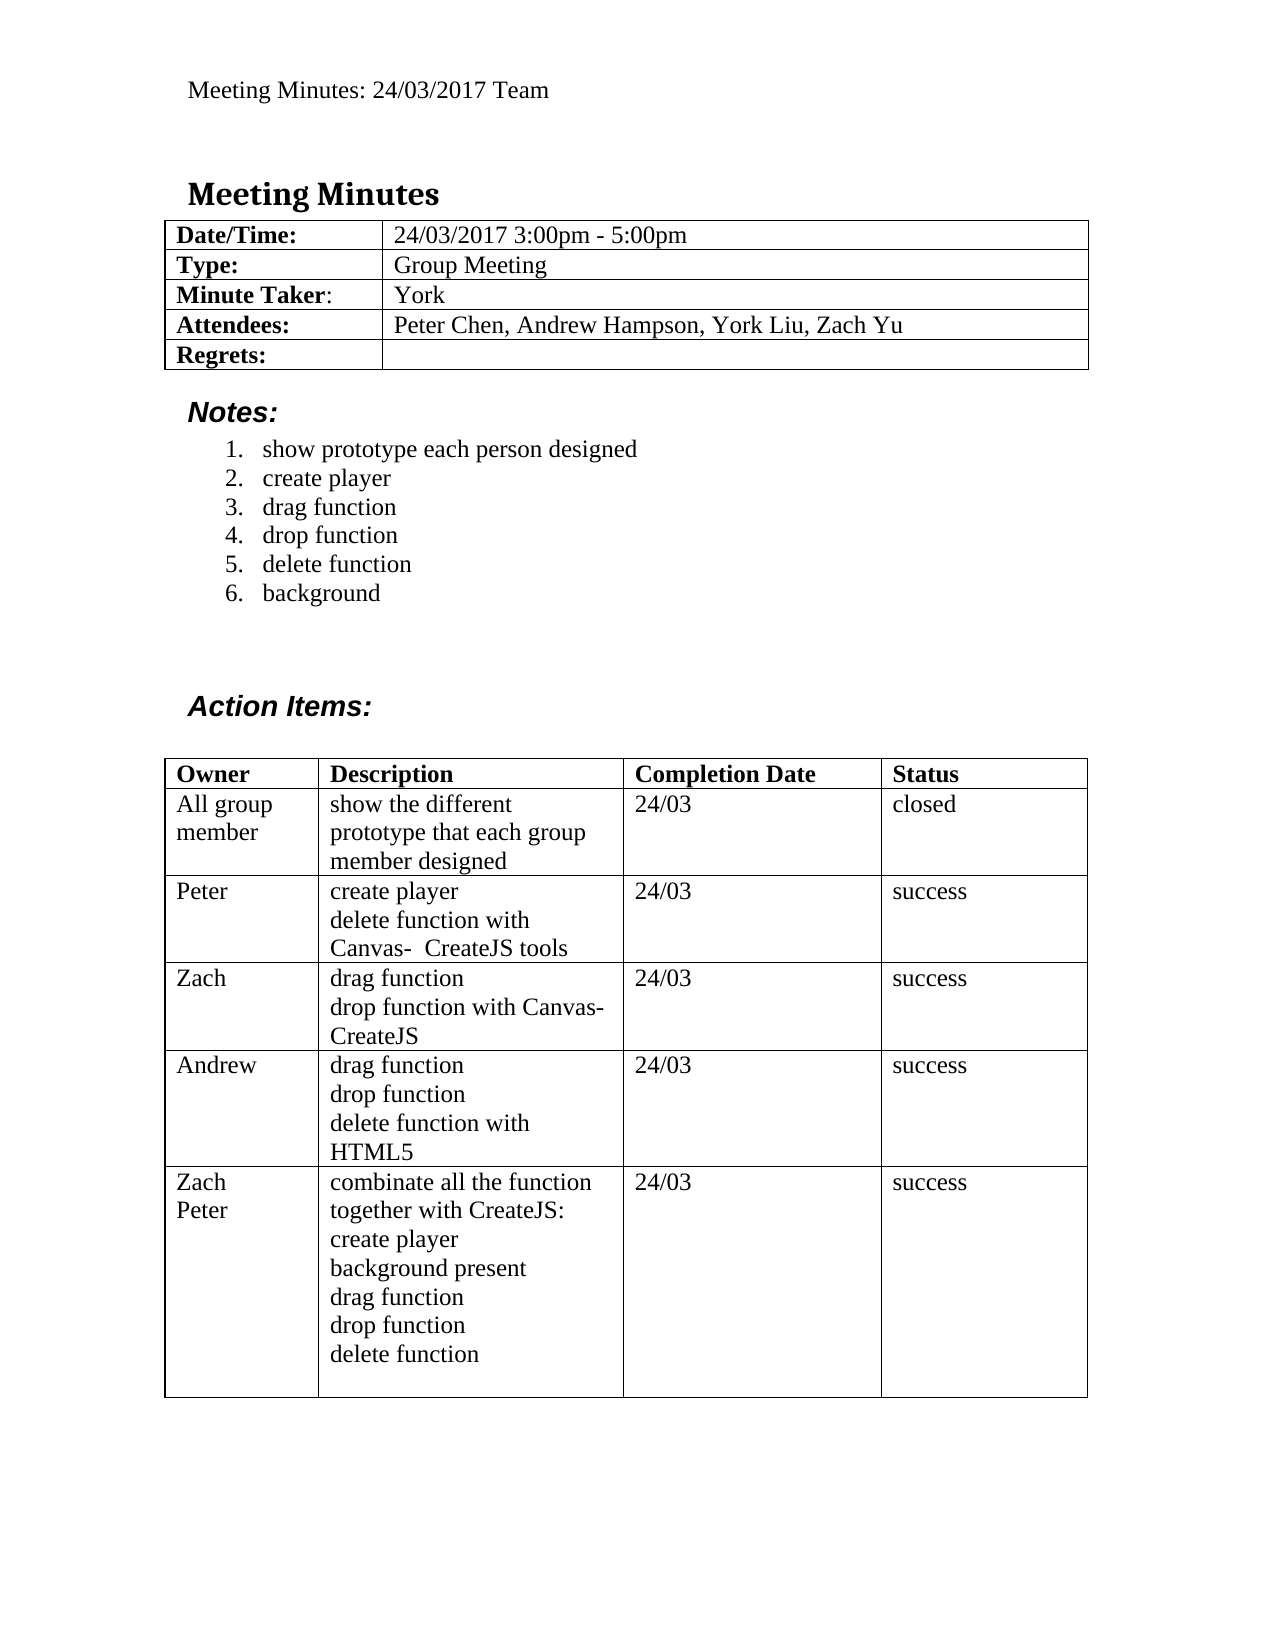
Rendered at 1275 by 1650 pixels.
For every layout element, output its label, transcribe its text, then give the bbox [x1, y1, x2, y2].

table_cell success [882, 963, 1087, 1049]
subtitle Notes: [187, 394, 1087, 428]
table_cell success [882, 1167, 1087, 1397]
list background [225, 578, 1087, 607]
subtitle Action Items: [187, 689, 1087, 723]
table_cell Zach Peter [166, 1167, 318, 1397]
table_cell Group Meeting [383, 250, 1088, 279]
subtitle Meeting Minutes [187, 175, 1087, 213]
table_cell Zach [166, 963, 318, 1049]
table_cell success [882, 876, 1087, 962]
table_cell success [882, 1051, 1087, 1166]
table_cell 24/03 [624, 1051, 881, 1166]
table_cell All group member [166, 789, 318, 875]
table_cell drag function drop function with Canvas- CreateJS [319, 963, 623, 1049]
list drag function [225, 492, 1087, 521]
table_cell 24/03 [624, 963, 881, 1049]
list drop function [225, 521, 1087, 549]
list show prototype each person designed [225, 434, 1087, 463]
table_cell Minute Taker: [166, 280, 382, 309]
table_cell Type: [166, 250, 382, 279]
table_cell show the different prototype that each group member designed [319, 789, 623, 875]
table_cell Peter Chen, Andrew Hampson, York Liu, Zach Yu [383, 310, 1088, 339]
table_cell Attendees: [166, 310, 382, 339]
table_cell Peter [166, 876, 318, 962]
table_cell 24/03 [624, 789, 881, 875]
table_header Description [319, 759, 623, 788]
table_cell 24/03 [624, 876, 881, 962]
table_header Owner [166, 759, 318, 788]
table_cell create player delete function with Canvas- CreateJS tools [319, 876, 623, 962]
table_cell combinate all the function together with CreateJS: create player background present drag function drop function delete function [319, 1167, 623, 1397]
table_header Date/Time: [166, 221, 382, 249]
table_cell Andrew [166, 1051, 318, 1166]
table_cell 24/03 [624, 1167, 881, 1397]
table_cell York [383, 280, 1088, 309]
table_header Completion Date [624, 759, 881, 788]
table_cell [383, 340, 1088, 368]
table_cell closed [882, 789, 1087, 875]
table_header 24/03/2017 3:00pm - 5:00pm [383, 221, 1088, 249]
table_cell drag function drop function delete function with HTML5 [319, 1051, 623, 1166]
list delete function [225, 549, 1087, 578]
list create player [225, 463, 1087, 492]
table_header Status [882, 759, 1087, 788]
table_cell Regrets: [166, 340, 382, 368]
